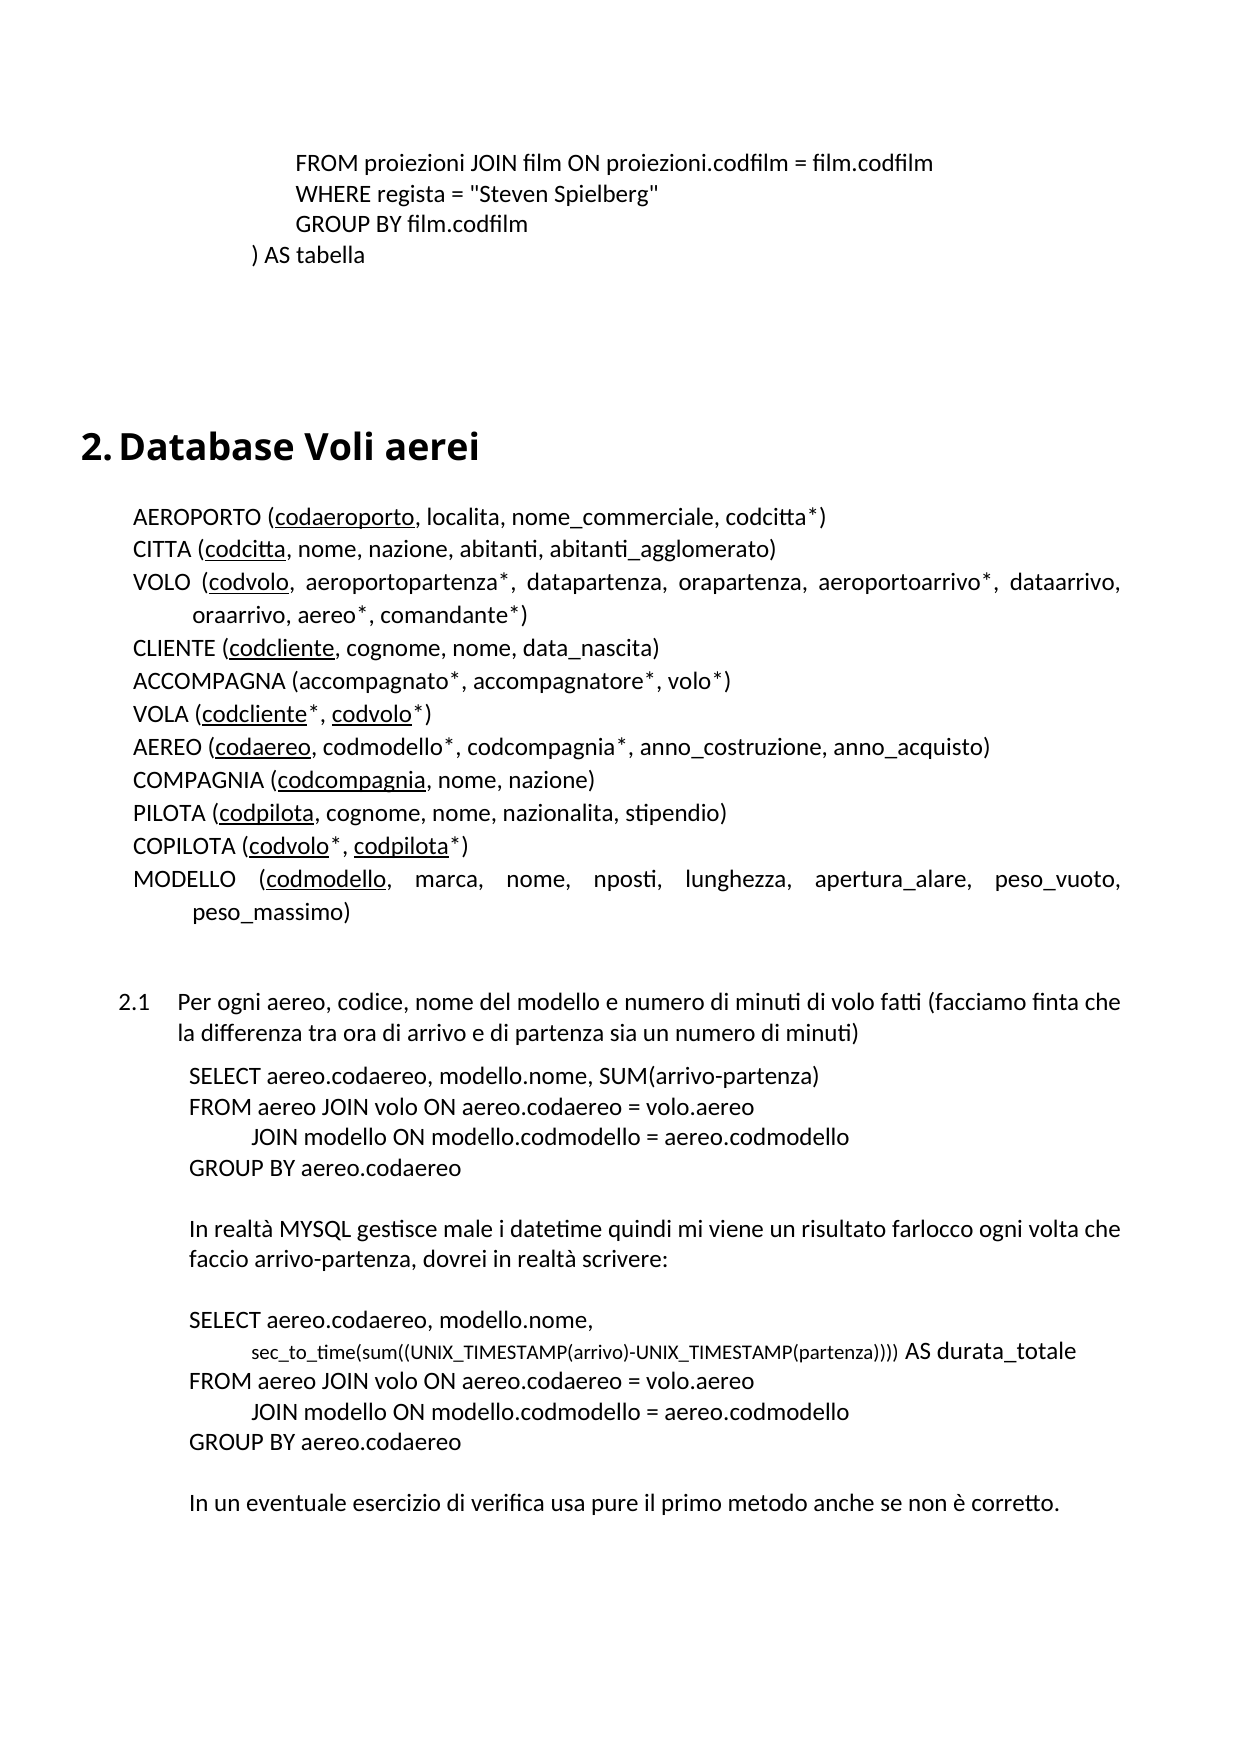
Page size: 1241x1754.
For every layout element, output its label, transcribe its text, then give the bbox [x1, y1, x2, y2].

text VOLA (codcliente*, codvolo*) [133, 698, 1122, 729]
text SELECT aereo.codaereo, modello.nome, [189, 1304, 1122, 1335]
text GROUP BY film.codfilm [189, 209, 1122, 239]
text GROUP BY aereo.codaereo [189, 1152, 1122, 1182]
text AEREO (codaereo, codmodello*, codcompagnia*, anno_costruzione, anno_acquisto) [133, 731, 1122, 762]
text In realtà MYSQL gestisce male i datetime quindi mi viene un risultato farlocco ogni volta che faccio arrivo-partenza, dovrei in realtà scrivere: [189, 1213, 1122, 1274]
text JOIN modello ON modello.codmodello = aereo.codmodello [189, 1121, 1122, 1152]
text ACCOMPAGNA (accompagnato*, accompagnatore*, volo*) [133, 665, 1122, 696]
text JOIN modello ON modello.codmodello = aereo.codmodello [189, 1396, 1122, 1426]
text FROM aereo JOIN volo ON aereo.codaereo = volo.aereo [189, 1365, 1122, 1396]
text CITTA (codcitta, nome, nazione, abitanti, abitanti_agglomerato) [133, 534, 1122, 564]
text CLIENTE (codcliente, cognome, nome, data_nascita) [133, 632, 1122, 663]
text VOLO (codvolo, aeroportopartenza*, datapartenza, orapartenza, aeroportoarrivo*, dataarrivo, oraarrivo, aereo*, comandante*) [133, 567, 1122, 630]
text COPILOTA (codvolo*, codpilota*) [133, 830, 1122, 860]
subtitle Per ogni aereo, codice, nome del modello e numero di minuti di volo fatti (facciamo finta che la differenza tra ora di arrivo e di partenza sia un numero di minuti) [118, 987, 1122, 1048]
text ) AS tabella [189, 239, 1122, 270]
text SELECT aereo.codaereo, modello.nome, SUM(arrivo-partenza) [189, 1060, 1122, 1091]
text MODELLO (codmodello, marca, nome, nposti, lunghezza, apertura_alare, peso_vuoto, peso_massimo) [133, 863, 1122, 926]
text AEROPORTO (codaeroporto, localita, nome_commerciale, codcitta*) [133, 501, 1122, 531]
text sec_to_time(sum((UNIX_TIMESTAMP(arrivo)-UNIX_TIMESTAMP(partenza)))) AS durata_totale [189, 1335, 1122, 1365]
subtitle Database Voli aerei [81, 421, 1122, 472]
text FROM proiezioni JOIN film ON proiezioni.codfilm = film.codfilm [189, 148, 1122, 178]
text FROM aereo JOIN volo ON aereo.codaereo = volo.aereo [189, 1091, 1122, 1121]
text GROUP BY aereo.codaereo [189, 1426, 1122, 1457]
text PILOTA (codpilota, cognome, nome, nazionalita, stipendio) [133, 797, 1122, 827]
text WHERE regista = "Steven Spielberg" [189, 178, 1122, 209]
text COMPAGNIA (codcompagnia, nome, nazione) [133, 764, 1122, 794]
text In un eventuale esercizio di verifica usa pure il primo metodo anche se non è corretto. [189, 1487, 1122, 1518]
